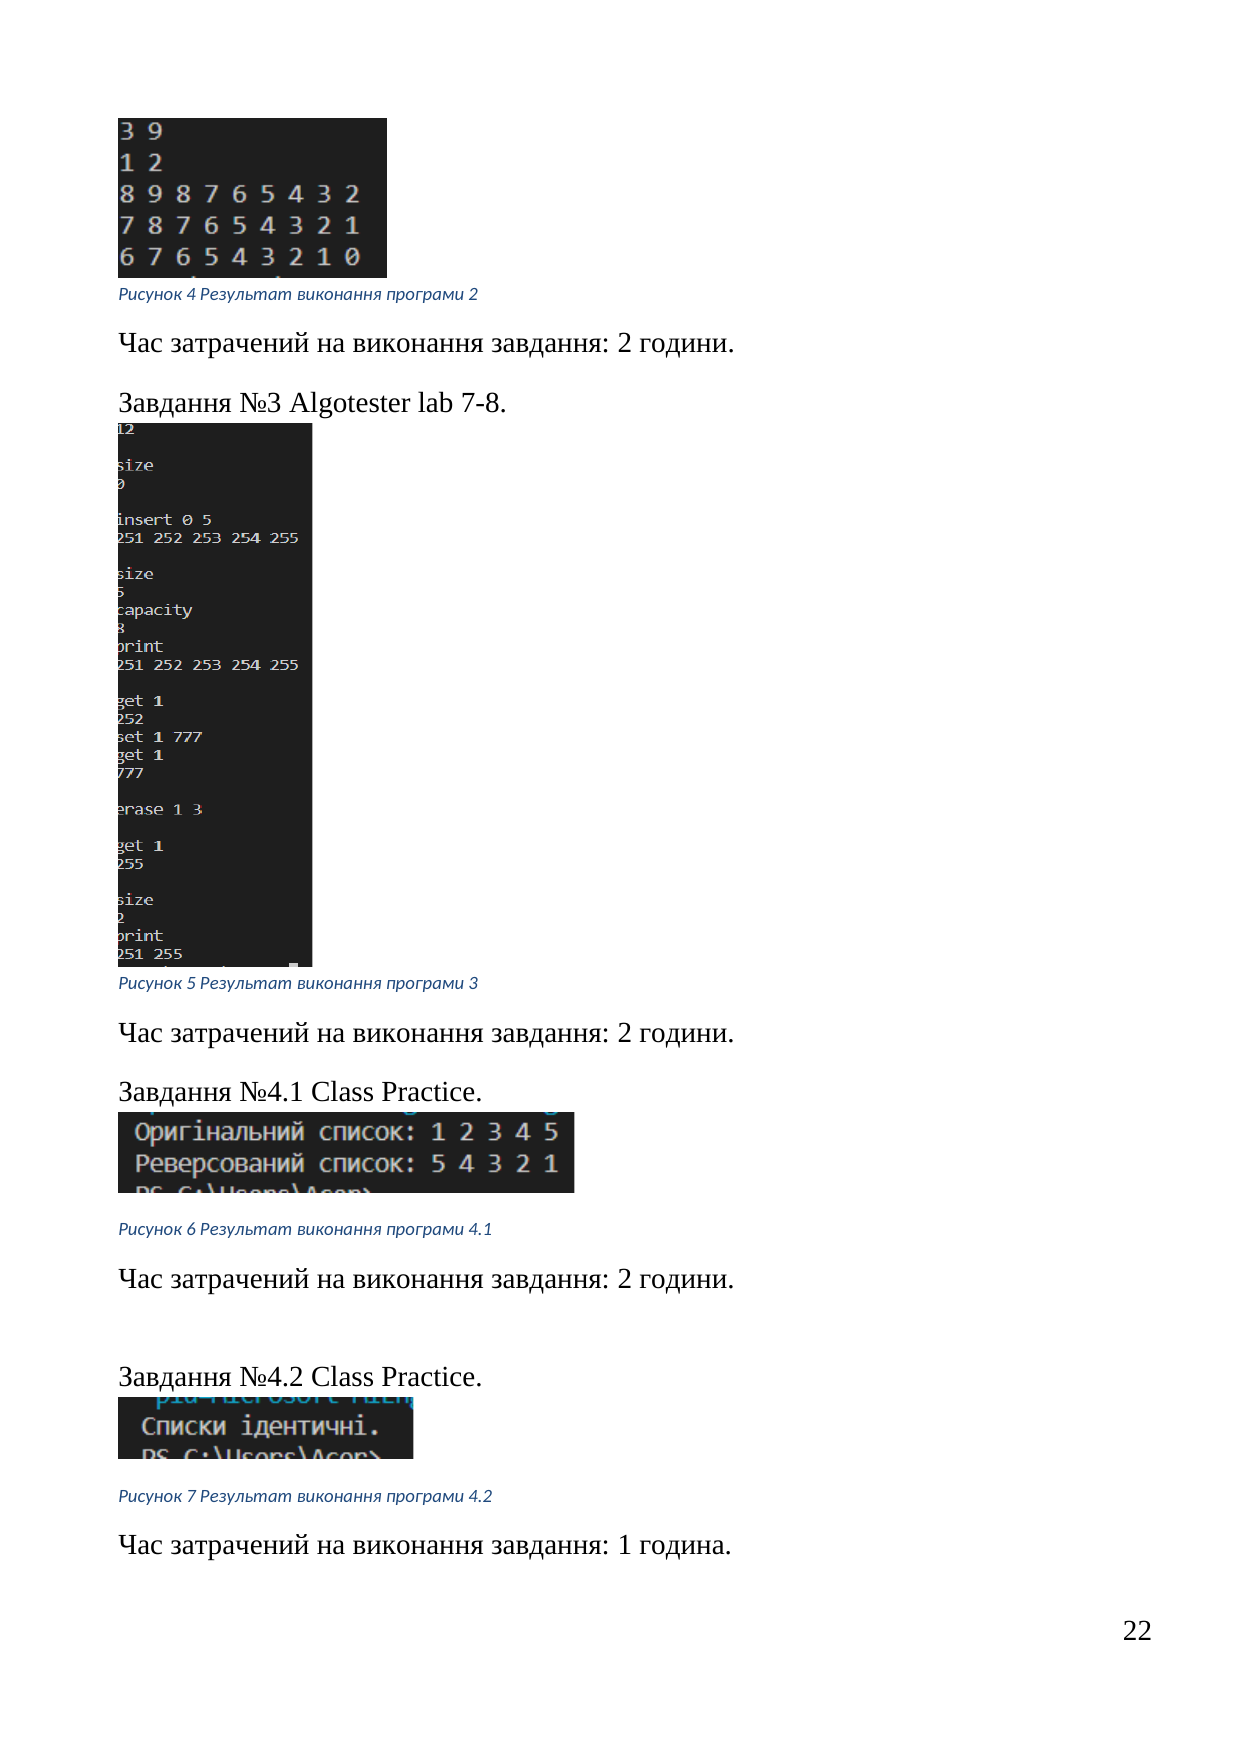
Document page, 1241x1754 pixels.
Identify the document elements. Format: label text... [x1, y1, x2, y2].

picture [118, 1112, 575, 1193]
text Завдання №3 Algotester lab 7-8. [118, 385, 1152, 418]
picture [118, 118, 387, 278]
picture [118, 1397, 414, 1459]
text Рисунок 7 Результат виконання програми 4.2 [118, 1484, 1152, 1507]
text Час затрачений на виконання завдання: 2 години. [118, 1261, 1152, 1295]
text Завдання №4.2 Class Practice. [118, 1359, 1152, 1393]
text Рисунок 4 Результат виконання програми 2 [118, 282, 1152, 304]
text Час затрачений на виконання завдання: 1 година. [118, 1527, 1152, 1561]
text Завдання №4.1 Class Practice. [118, 1074, 1152, 1108]
text Рисунок 5 Результат виконання програми 3 [118, 971, 1152, 994]
text Час затрачений на виконання завдання: 2 години. [118, 1015, 1152, 1048]
text Рисунок 6 Результат виконання програми 4.1 [118, 1218, 1152, 1241]
text Час затрачений на виконання завдання: 2 години. [118, 325, 1152, 359]
picture [118, 423, 313, 967]
